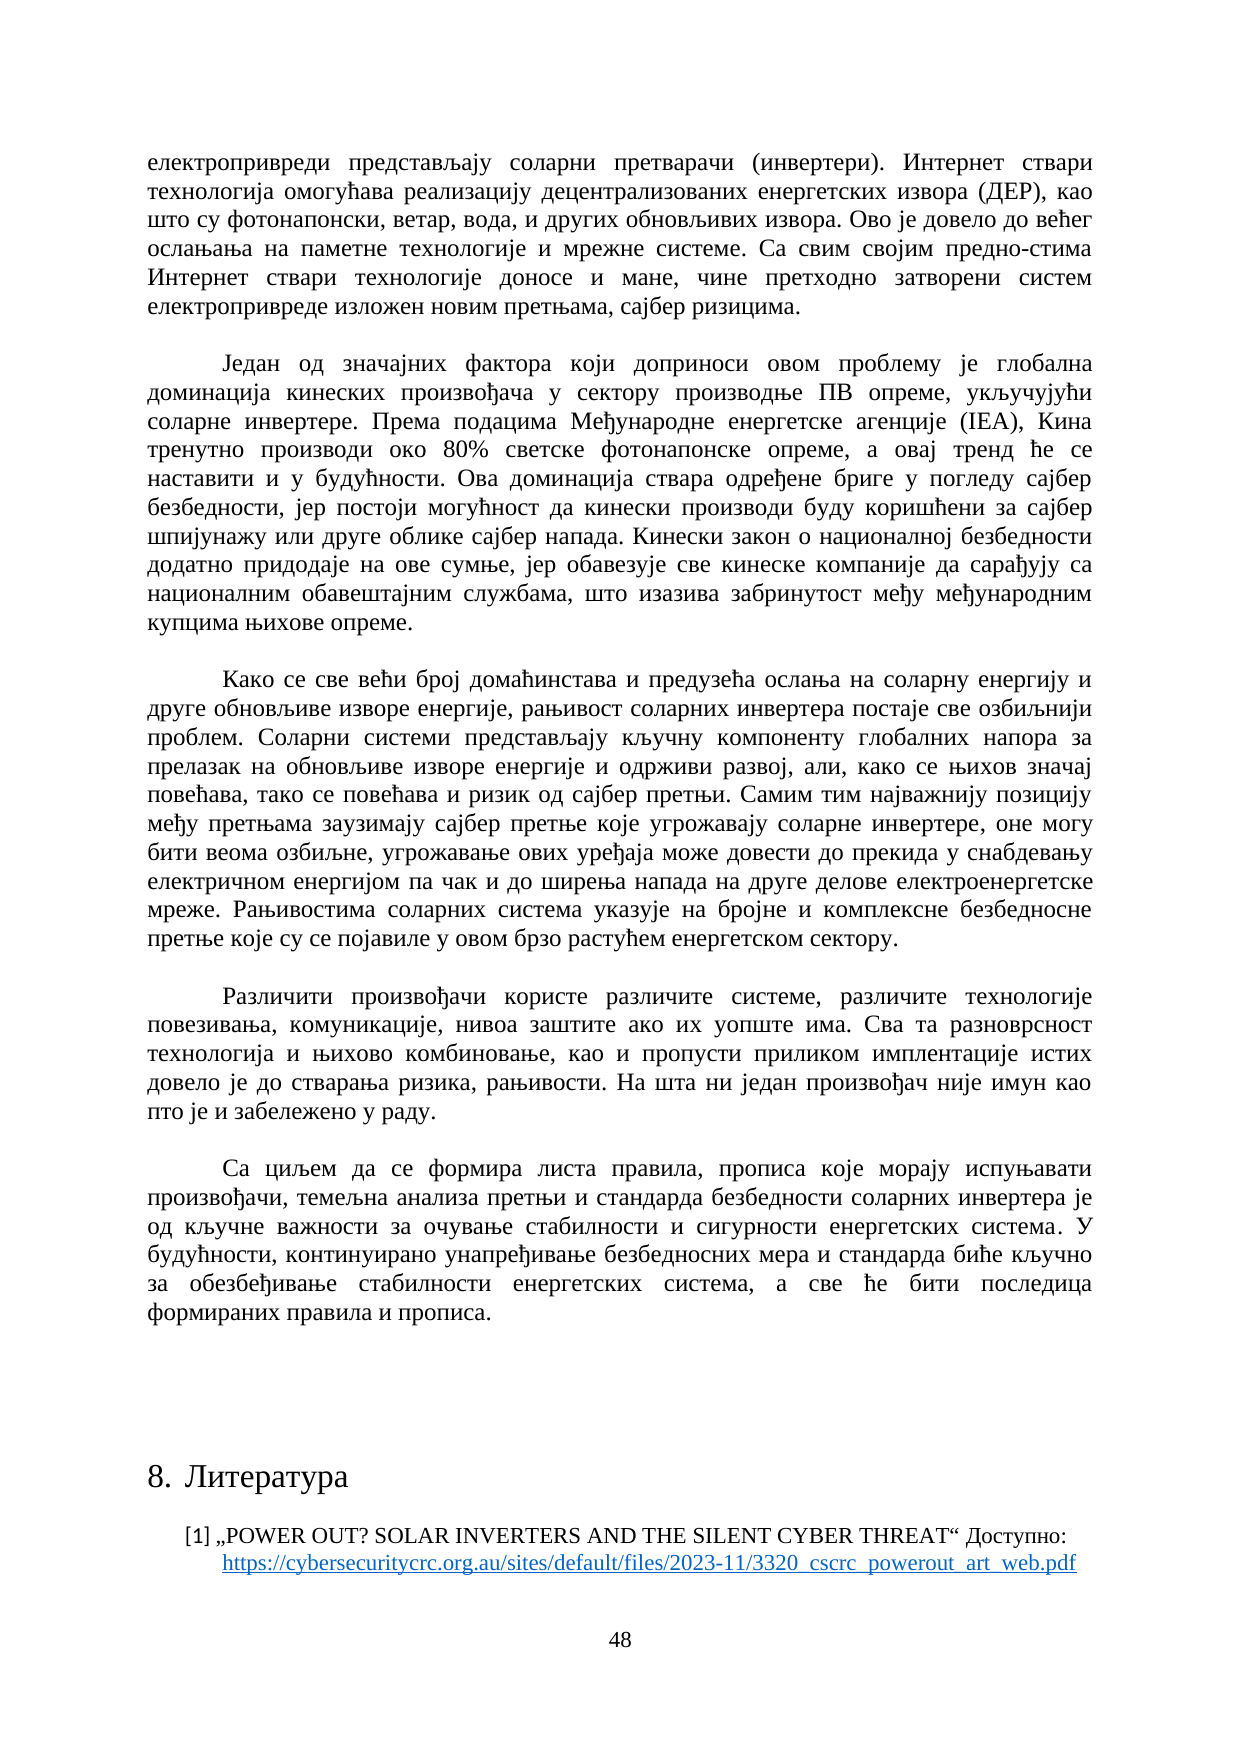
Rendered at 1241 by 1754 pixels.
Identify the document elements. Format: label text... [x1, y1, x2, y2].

list „POWER OUT? SOLAR INVERTERS AND THE SILENT CYBER THREAT“ Доступно: https://cybersecuritycrc.org.au/sites/default/files/2023-11/3320_cscrc_powerout_art_web.pdf [184, 1521, 1093, 1575]
text Различити произвођачи користе различите системе, различите технологије повезивања, комуникације, нивоа заштите ако их уопште има. Сва та разноврсност технологија и њихово комбиновање, као и пропусти приликом имплентације истих довело је до стварања ризика, рањивости. На шта ни један произвођач није имун као пто је и забележено у раду. [147, 981, 1093, 1124]
text Са циљем да се формира листа правила, прописа које морају испуњавати произвођачи, темељна анализа претњи и стандарда безбедности соларних инвертера је од кључне важности за очување стабилности и сигурности енергетских система. У будућности, континуирано унапређивање безбедносних мера и стандарда биће кључно за обезбеђивање стабилности енергетских система, а све ће бити последица формираних правила и прописа. [147, 1153, 1093, 1326]
text Један од значајних фактора који доприноси овом проблему је глобална доминација кинеских произвођача у сектору производње ПВ опреме, укључујући соларне инвертере. Према подацима Међународне енергетске агенције (IEA), Кина тренутно производи око 80% светске фотонапонске опреме, а овај тренд ће се наставити и у будућности. Ова доминација ствара одређене бриге у погледу сајбер безбедности, јер постоји могућност да кинески производи буду коришћени за сајбер шпијунажу или друге облике сајбер напада. Кинески закон о националној безбедности додатно придодаје на ове сумње, јер обавезује све кинеске компаније да сарађују са националним обавештајним службама, што изазива забринутост међу међународним купцима њихове опреме. [147, 348, 1093, 636]
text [147, 147, 1093, 319]
subtitle Литература [147, 1456, 1093, 1494]
text Како се све већи број домаћинстава и предузећа ослања на соларну енергију и друге обновљиве изворе енергије, рањивост соларних инвертера постаје све озбиљнији проблем. Соларни системи представљају кључну компоненту глобалних напора за прелазак на обновљиве изворе енергије и одрживи развој, али, како се њихов значај повећава, тако се повећава и ризик од сајбер претњи. Самим тим најважнију позицију међу претњама заузимају сајбер претње које угрожавају соларне инвертере, оне могу бити веома озбиљне, угрожавање ових уређаја може довести до прекида у снабдевању електричном енергијом па чак и до ширења напада на друге делове електроенергетске мреже. Рањивостима соларних система указује на бројне и комплексне безбедносне претње које су се појавиле у овом брзо растућем енергетском сектору. [147, 664, 1093, 952]
